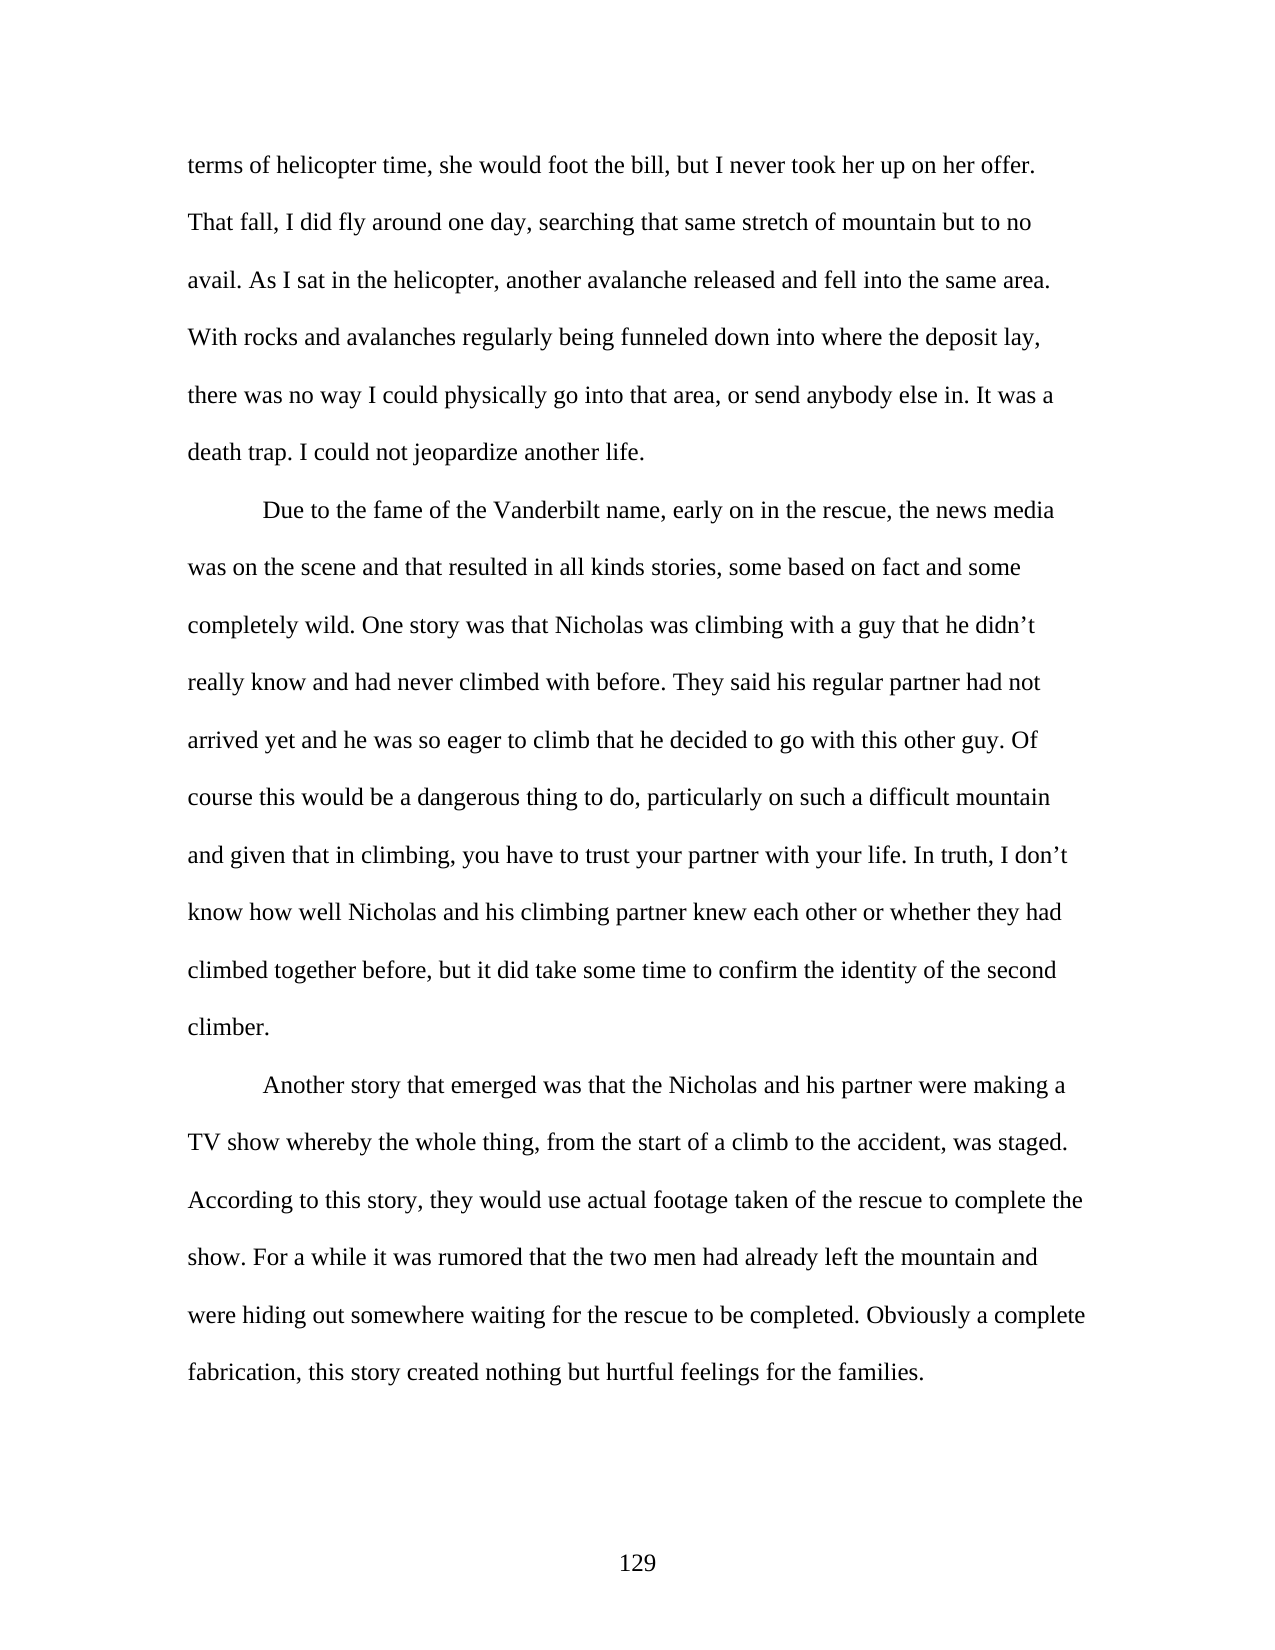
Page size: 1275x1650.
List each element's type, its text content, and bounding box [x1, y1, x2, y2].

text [187, 150, 1087, 466]
text Due to the fame of the Vanderbilt name, early on in the rescue, the news media was on the scene and that resulted in all kinds stories, some based on fact and some completely wild. One story was that Nicholas was climbing with a guy that he didn’t really know and had never climbed with before. They said his regular partner had not arrived yet and he was so eager to climb that he decided to go with this other guy. Of course this would be a dangerous thing to do, particularly on such a difficult mountain and given that in climbing, you have to trust your partner with your life. In truth, I don’t know how well Nicholas and his climbing partner knew each other or whether they had climbed together before, but it did take some time to confirm the identity of the second climber. [187, 495, 1087, 1041]
text Another story that emerged was that the Nicholas and his partner were making a TV show whereby the whole thing, from the start of a climb to the accident, was staged. According to this story, they would use actual footage taken of the rescue to complete the show. For a while it was rumored that the two men had already left the mountain and were hiding out somewhere waiting for the rescue to be completed. Obviously a complete fabrication, this story created nothing but hurtful feelings for the families. [187, 1070, 1087, 1386]
